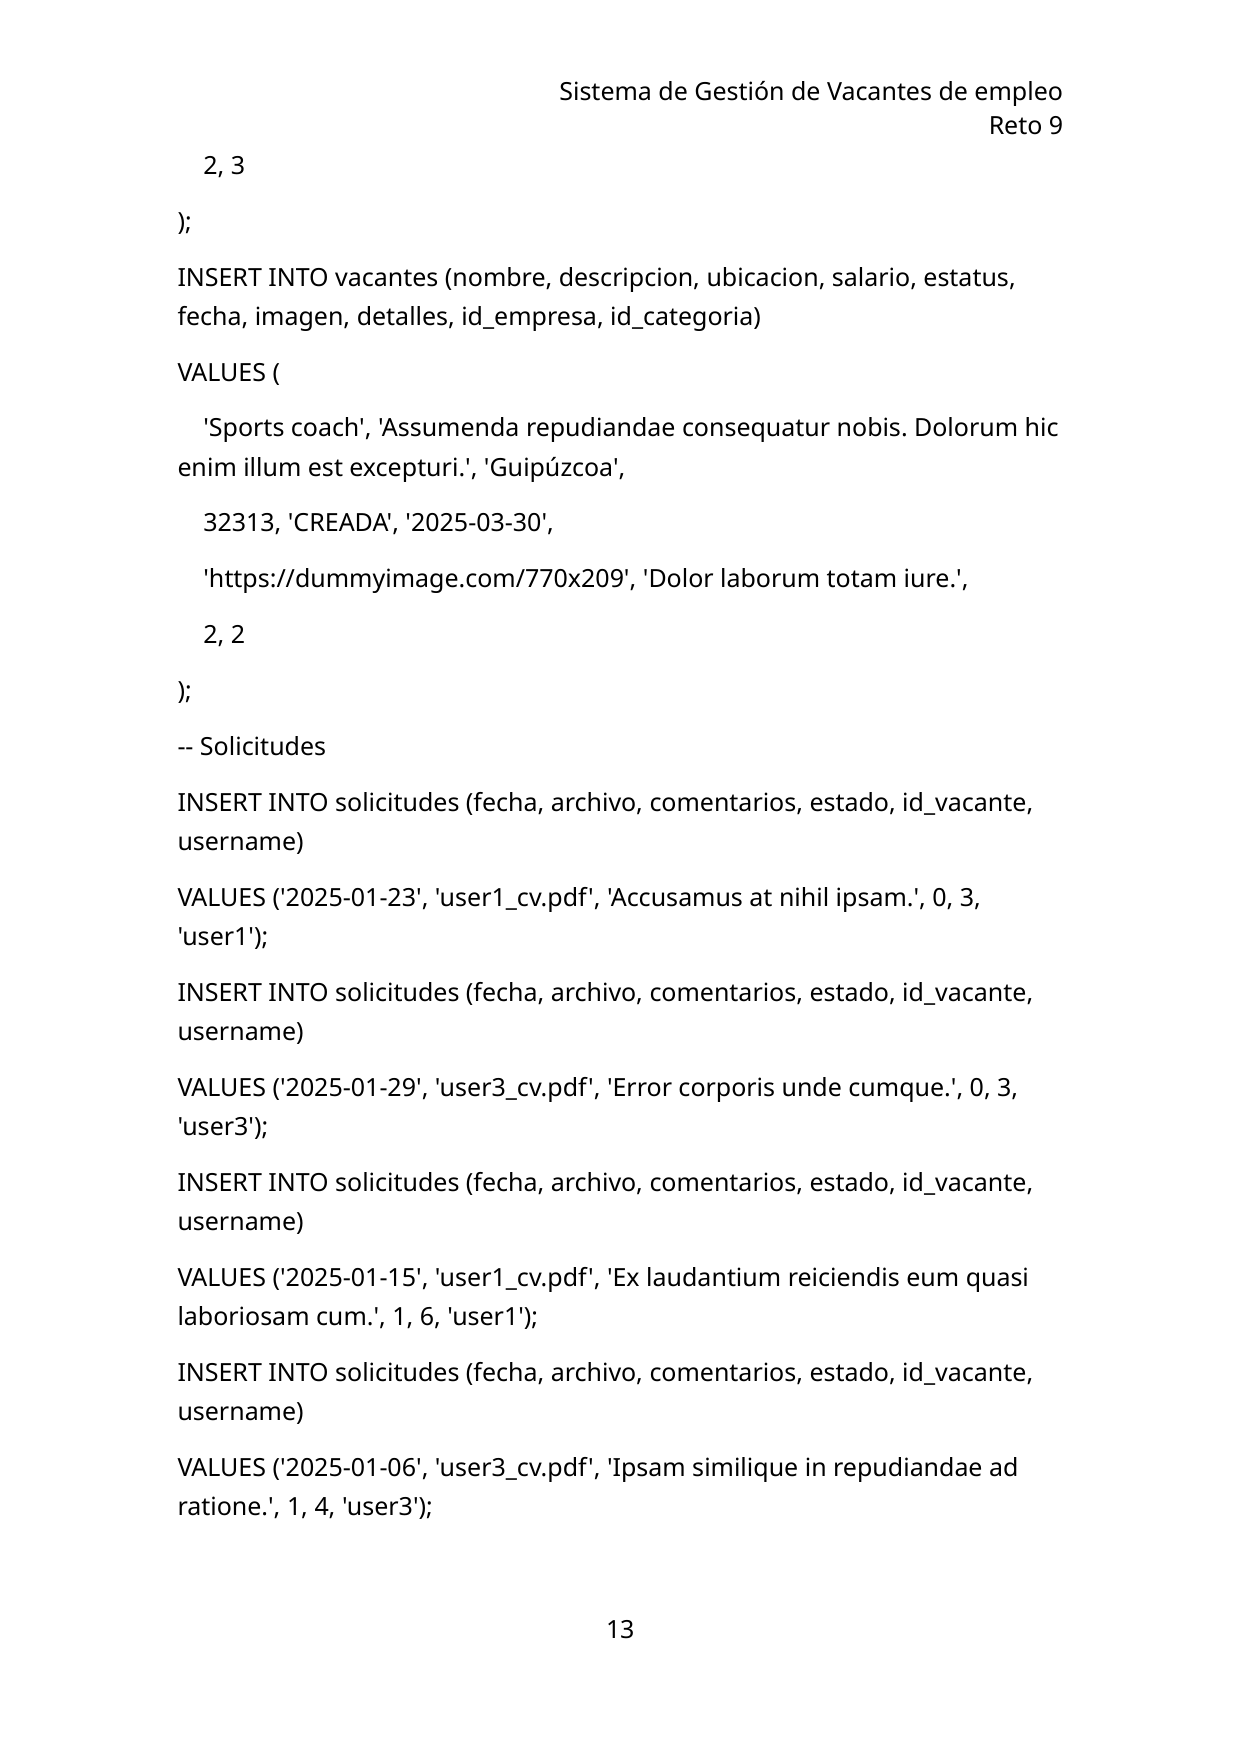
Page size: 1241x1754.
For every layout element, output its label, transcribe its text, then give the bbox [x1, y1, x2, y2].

text VALUES ('2025-01-23', 'user1_cv.pdf', 'Accusamus at nihil ipsam.', 0, 3, 'user1'); [177, 879, 1063, 952]
text INSERT INTO solicitudes (fecha, archivo, comentarios, estado, id_vacante, username) [177, 1164, 1063, 1237]
text INSERT INTO solicitudes (fecha, archivo, comentarios, estado, id_vacante, username) [177, 784, 1063, 857]
text INSERT INTO solicitudes (fecha, archivo, comentarios, estado, id_vacante, username) [177, 974, 1063, 1047]
text 2, 3 [177, 148, 1063, 182]
text ); [177, 673, 1063, 707]
text VALUES ( [177, 354, 1063, 388]
text VALUES ('2025-01-15', 'user1_cv.pdf', 'Ex laudantium reiciendis eum quasi laboriosam cum.', 1, 6, 'user1'); [177, 1259, 1063, 1332]
text INSERT INTO vacantes (nombre, descripcion, ubicacion, salario, estatus, fecha, imagen, detalles, id_empresa, id_categoria) [177, 259, 1063, 332]
text 'https://dummyimage.com/770x209', 'Dolor laborum totam iure.', [177, 561, 1063, 595]
text 'Sports coach', 'Assumenda repudiandae consequatur nobis. Dolorum hic enim illum est excepturi.', 'Guipúzcoa', [177, 410, 1063, 483]
text 2, 2 [177, 617, 1063, 651]
text VALUES ('2025-01-29', 'user3_cv.pdf', 'Error corporis unde cumque.', 0, 3, 'user3'); [177, 1069, 1063, 1142]
text -- Solicitudes [177, 728, 1063, 762]
text VALUES ('2025-01-06', 'user3_cv.pdf', 'Ipsam similique in repudiandae ad ratione.', 1, 4, 'user3'); [177, 1449, 1063, 1522]
text ); [177, 203, 1063, 237]
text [177, 1354, 1063, 1427]
text 32313, 'CREADA', '2025-03-30', [177, 505, 1063, 539]
